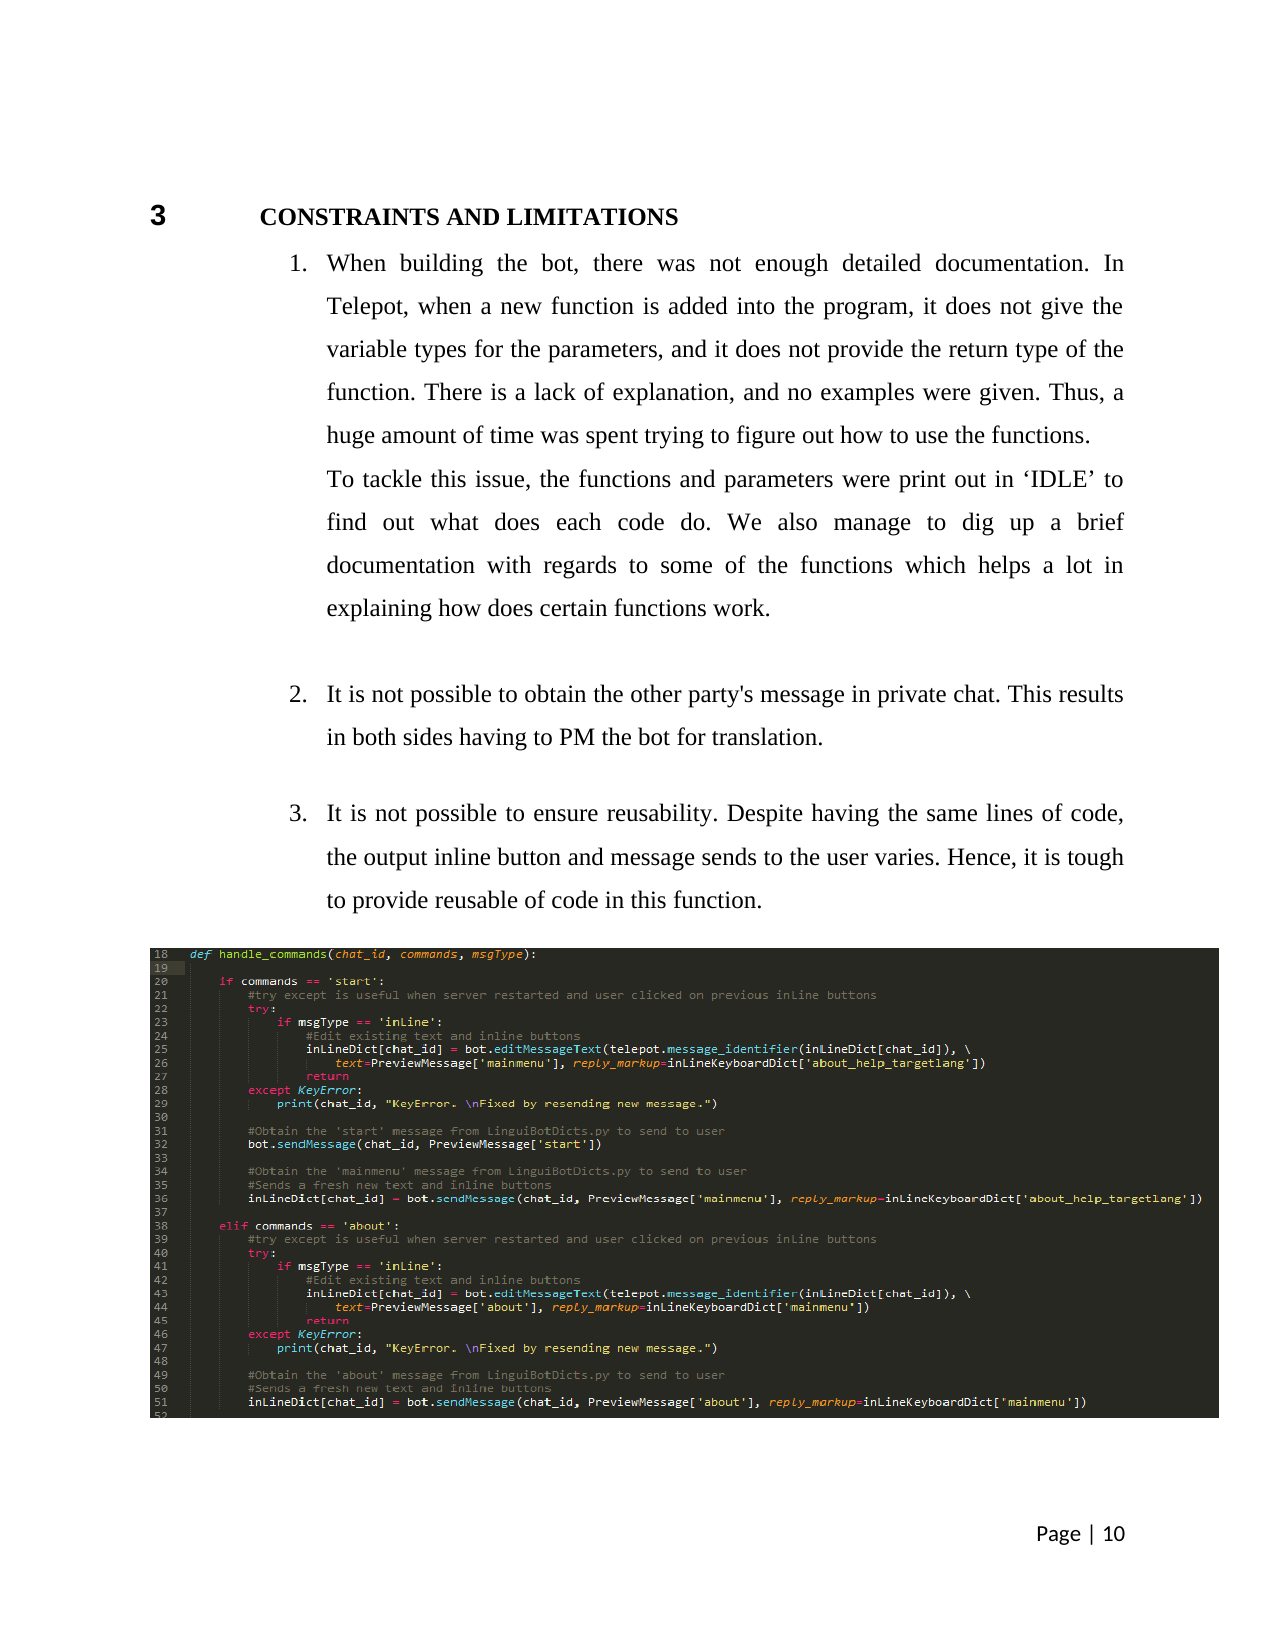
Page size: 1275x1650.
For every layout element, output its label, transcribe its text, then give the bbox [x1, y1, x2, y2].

list It is not possible to ensure reusability. Despite having the same lines of code, the output inline button and message sends to the user varies. Hence, it is tough to provide reusable of code in this function. [289, 798, 1125, 913]
picture [150, 948, 1219, 1418]
list It is not possible to obtain the other party's message in private chat. This results in both sides having to PM the bot for translation. [289, 679, 1125, 751]
list To tackle this issue, the functions and parameters were print out in ‘IDLE’ to find out what does each code do. We also manage to dig up a brief documentation with regards to some of the functions which helps a lot in explaining how does certain functions work. [326, 464, 1125, 622]
list CONSTRAINTS AND LIMITATIONS [150, 198, 1125, 231]
list When building the bot, there was not enough detailed documentation. In Telepot, when a new function is added into the program, it does not give the variable types for the parameters, and it does not provide the return type of the function. There is a lack of explanation, and no examples were given. Thus, a huge amount of time was spent trying to figure out how to use the functions. [289, 248, 1125, 449]
